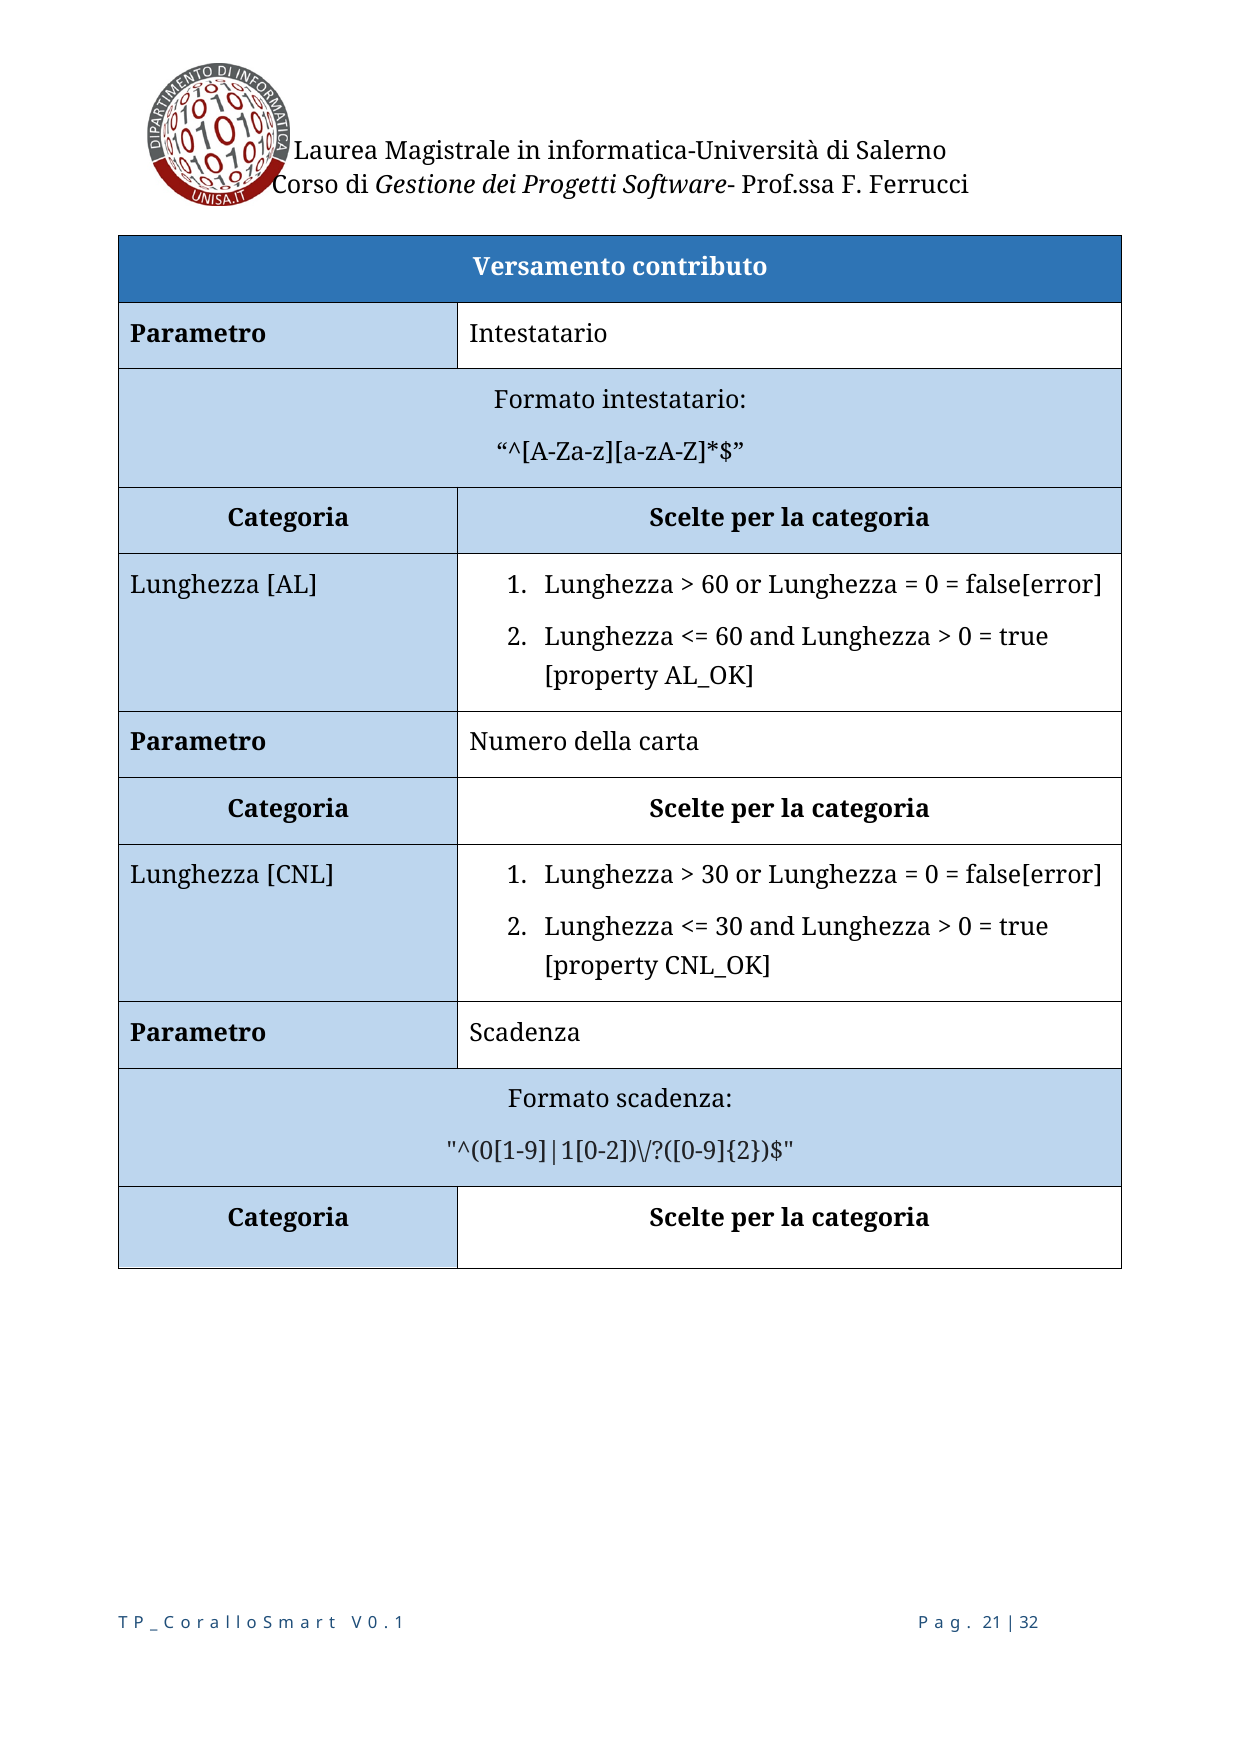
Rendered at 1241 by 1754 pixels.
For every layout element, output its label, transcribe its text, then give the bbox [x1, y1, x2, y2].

table_cell Intestatario [458, 303, 1121, 368]
table_cell Lunghezza [AL] [119, 554, 457, 711]
picture [147, 63, 290, 206]
table_cell Parametro [119, 712, 457, 777]
table_cell Categoria [119, 1187, 457, 1267]
table_cell Scelte per la categoria [458, 1187, 1121, 1267]
table_cell Lunghezza [CNL] [119, 845, 457, 1001]
table_cell Scelte per la categoria [458, 778, 1121, 844]
table_cell Parametro [119, 303, 457, 368]
table_cell Formato scadenza: "^(0[1-9]|1[0-2])\/?([0-9]{2})$" [119, 1069, 1121, 1186]
table_cell Categoria [119, 778, 457, 844]
table_cell Scadenza [458, 1002, 1121, 1068]
table_cell Categoria [119, 488, 457, 553]
table_header Versamento contributo [119, 236, 1121, 302]
table_cell Formato intestatario: “^[A-Za-z][a-zA-Z]*$” [119, 369, 1121, 487]
table_cell Lunghezza > 60 or Lunghezza = 0 = false[error] Lunghezza <= 60 and Lunghezza > 0 = true [property AL_OK] [458, 554, 1121, 711]
table_cell Lunghezza > 30 or Lunghezza = 0 = false[error] Lunghezza <= 30 and Lunghezza > 0 = true [property CNL_OK] [458, 845, 1121, 1001]
table_cell Parametro [119, 1002, 457, 1068]
table_cell Scelte per la categoria [458, 488, 1121, 553]
table_cell Numero della carta [458, 712, 1121, 777]
